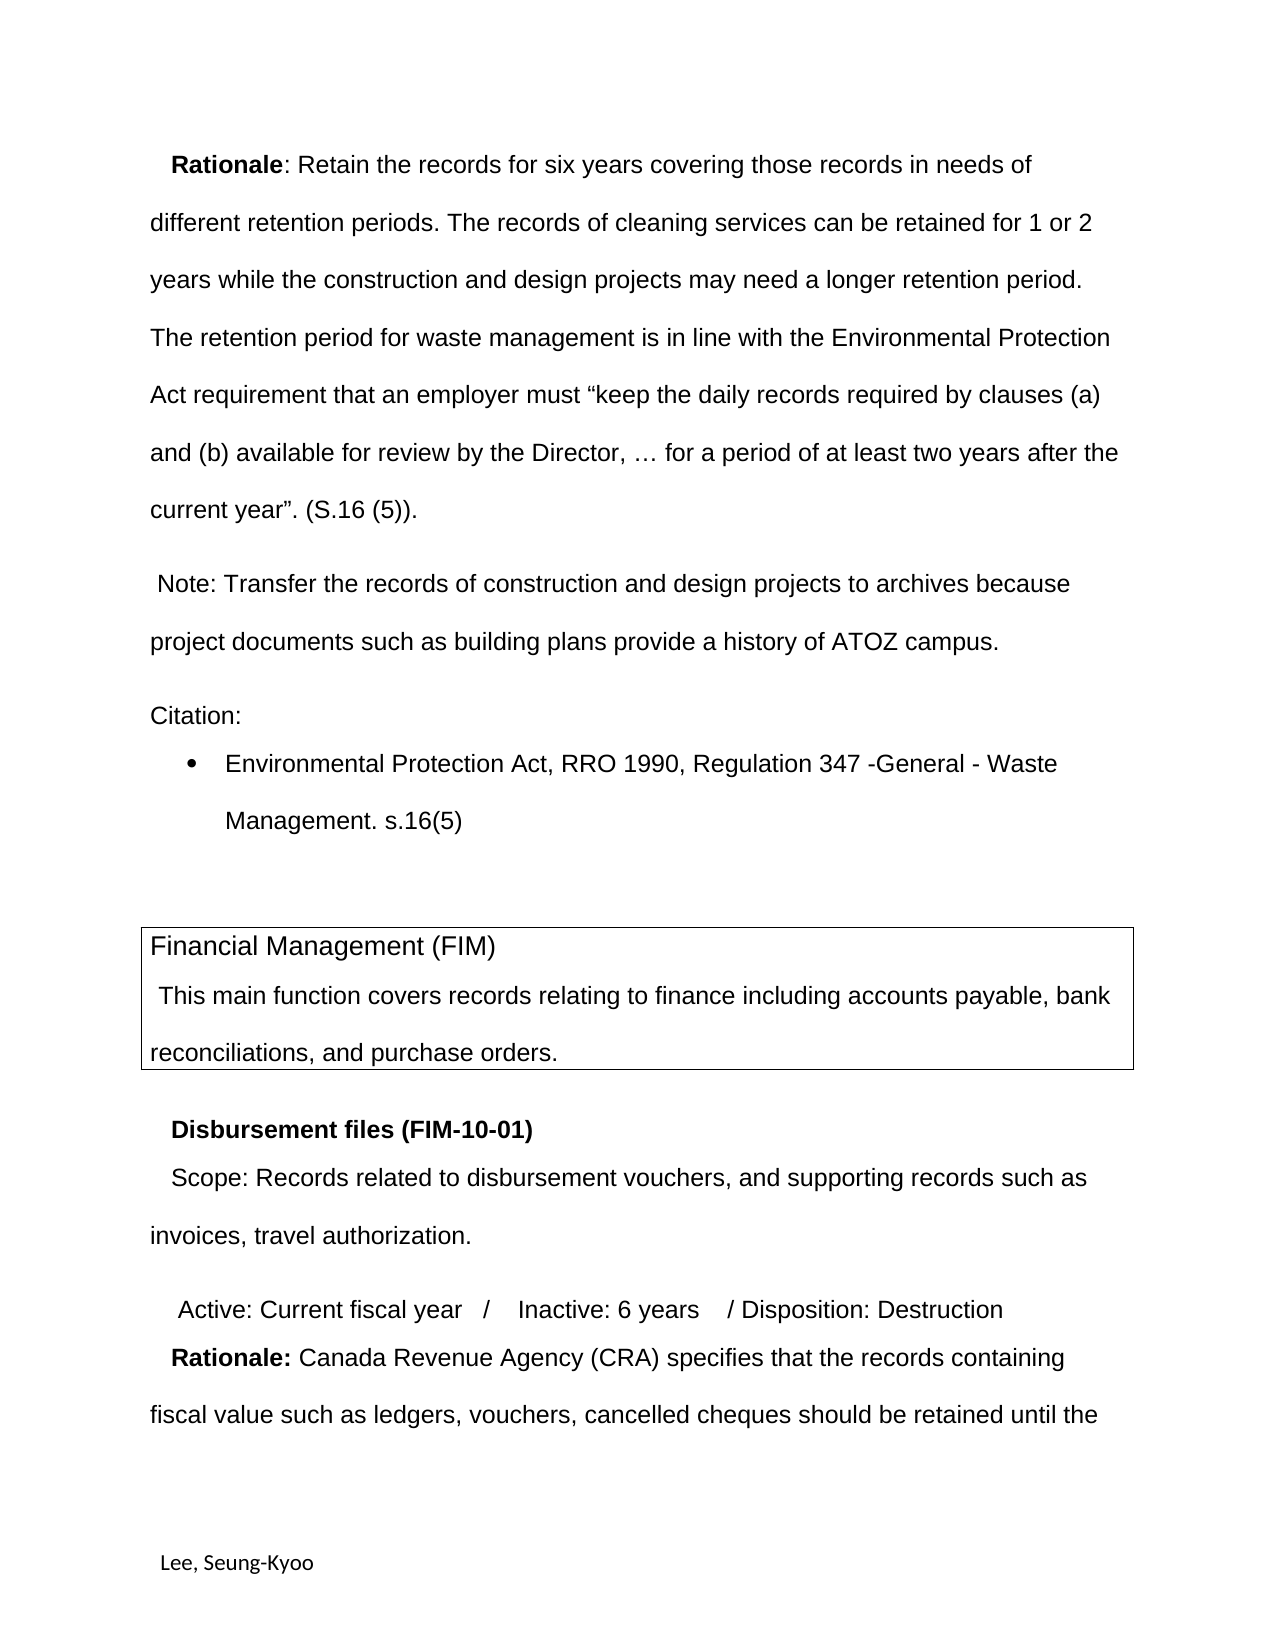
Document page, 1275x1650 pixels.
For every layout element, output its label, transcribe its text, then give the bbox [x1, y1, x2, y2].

text This main function covers records relating to finance including accounts payable, bank reconciliations, and purchase orders. [142, 978, 1133, 1069]
text Scope: Records related to disbursement vouchers, and supporting records such as invoices, travel authorization. [150, 1163, 1125, 1249]
text Active: Current fiscal year / Inactive: 6 years / Disposition: Destruction [150, 1295, 1125, 1324]
text Rationale: Retain the records for six years covering those records in needs of different retention periods. The records of cleaning services can be retained for 1 or 2 years while the construction and design projects may need a longer retention period. The retention period for waste management is in line with the Environmental Protection Act requirement that an employer must “keep the daily records required by clauses (a) and (b) available for review by the Director, … for a period of at least two years after the current year”. (S.16 (5)). [150, 150, 1125, 524]
text Disbursement files (FIM-10-01) [150, 1116, 1125, 1144]
list Environmental Protection Act, RRO 1990, Regulation 347 -General - Waste Management. s.16(5) [187, 748, 1125, 835]
text Citation: [150, 701, 1125, 729]
text Financial Management (FIM) [142, 928, 1133, 962]
text Note: Transfer the records of construction and design projects to archives because project documents such as building plans provide a history of ATOZ campus. [150, 569, 1125, 655]
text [150, 1343, 1125, 1429]
